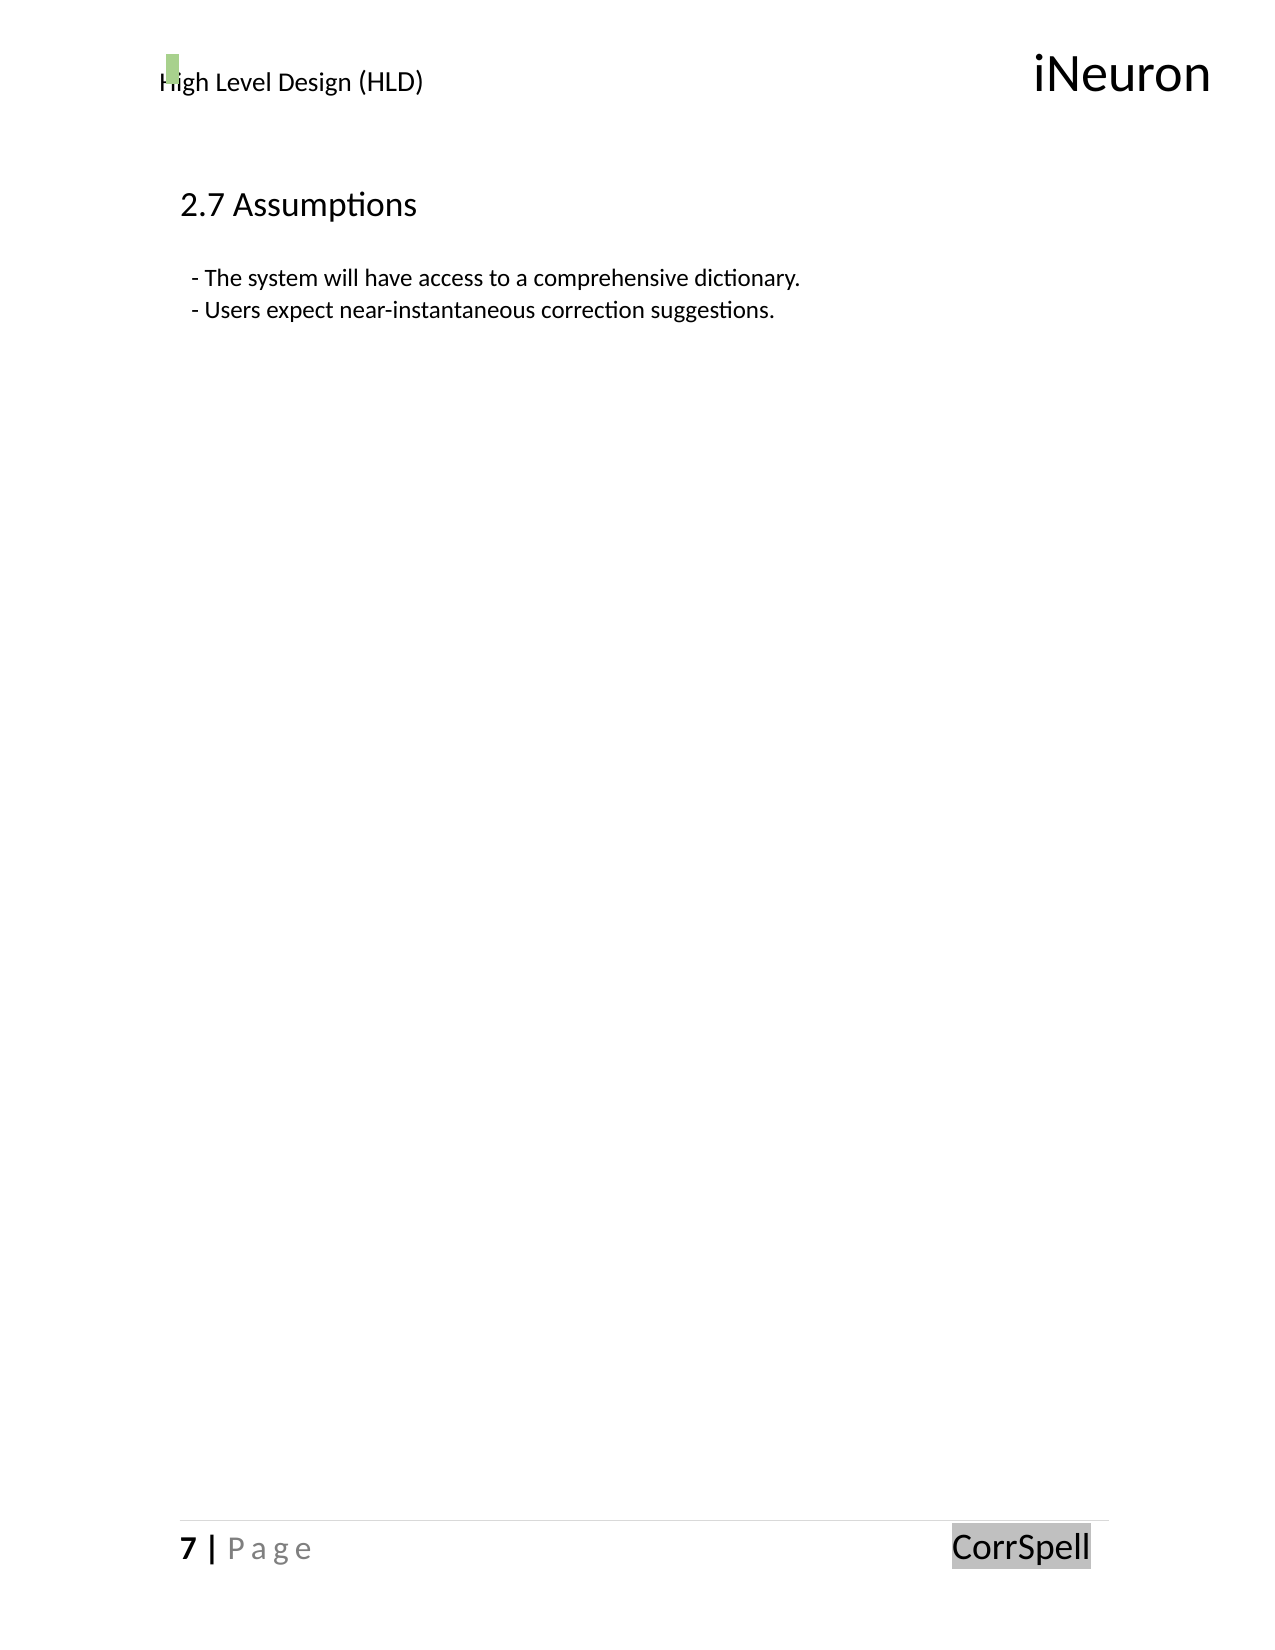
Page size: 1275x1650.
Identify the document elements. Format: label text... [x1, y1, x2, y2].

text - The system will have access to a comprehensive dictionary. [191, 262, 1109, 292]
subtitle 2.7 Assumptions [180, 182, 1109, 225]
picture [166, 54, 179, 84]
text - Users expect near-instantaneous correction suggestions. [191, 294, 1109, 324]
